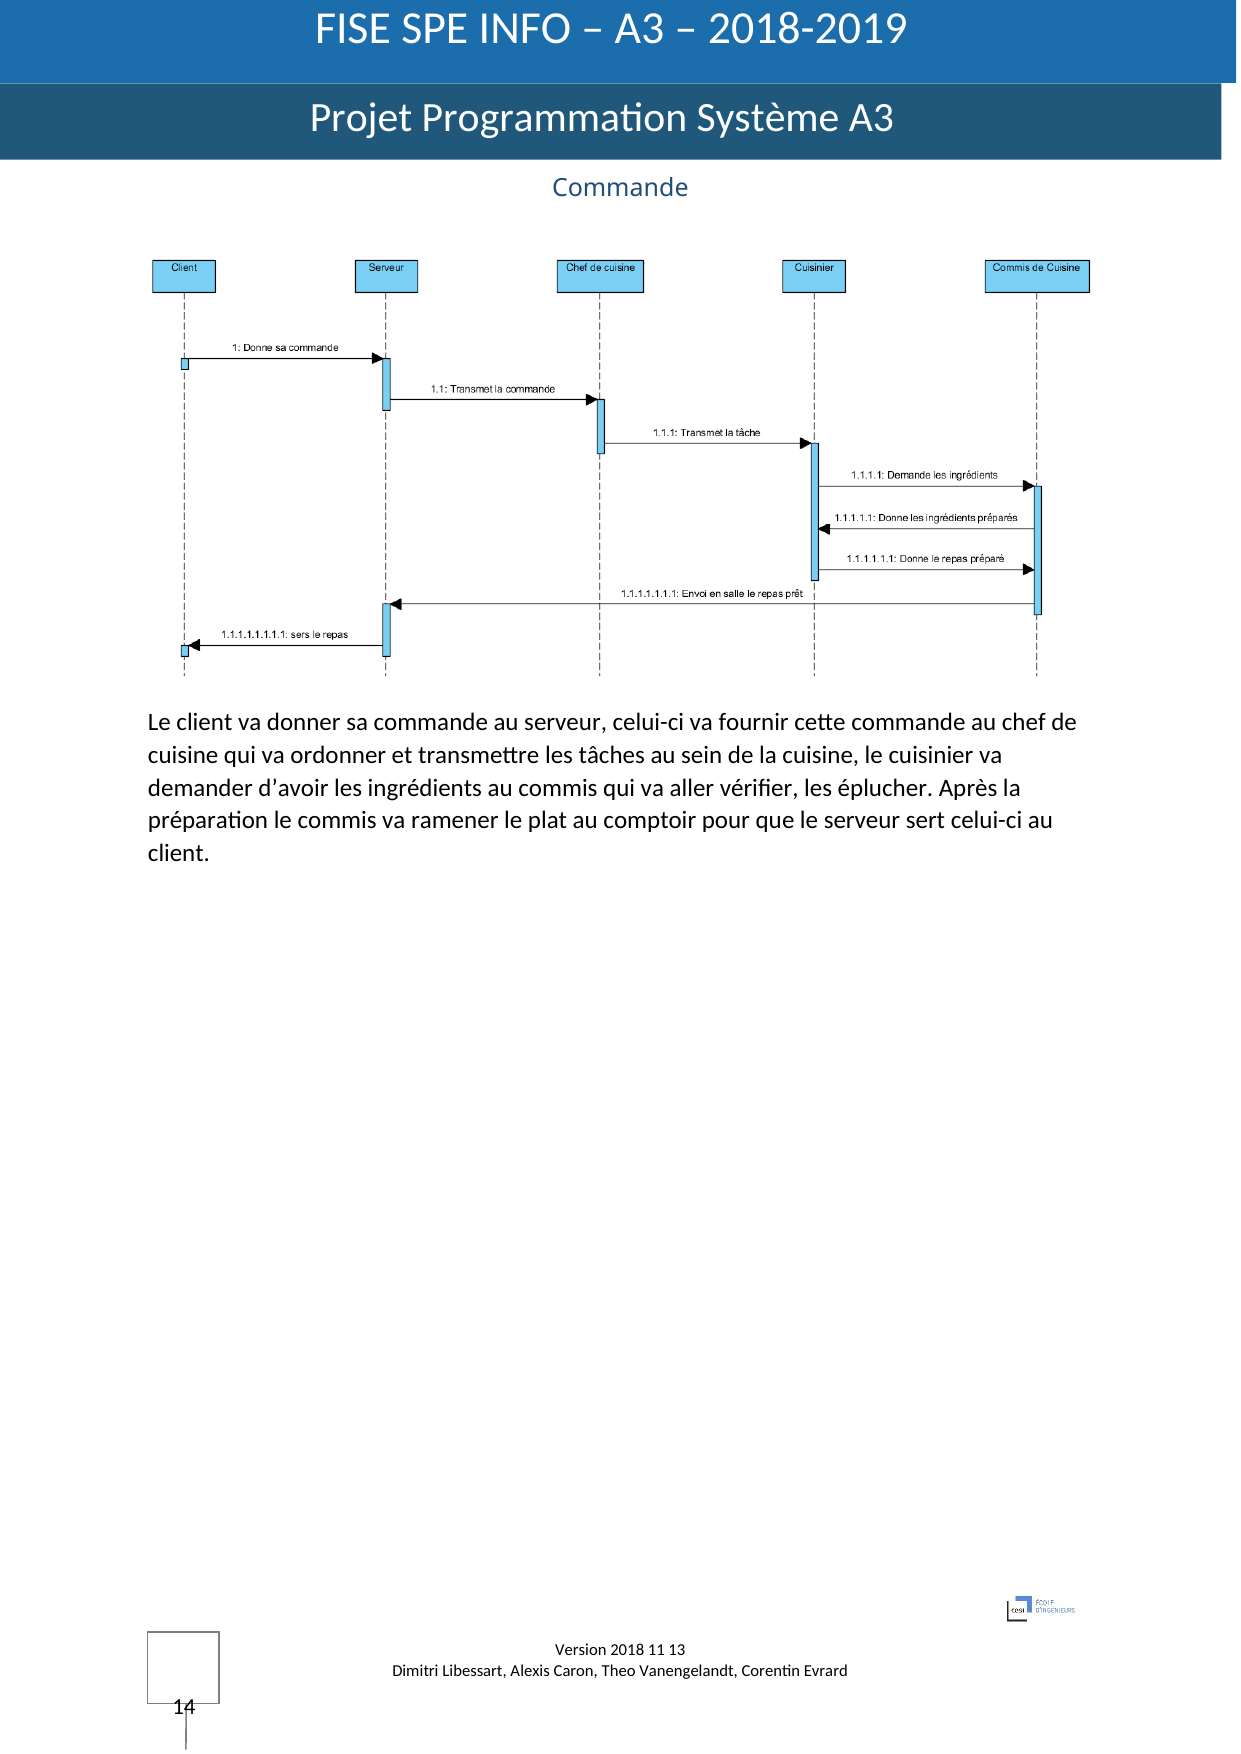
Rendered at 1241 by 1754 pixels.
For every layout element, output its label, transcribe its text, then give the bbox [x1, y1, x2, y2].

subtitle Commande [148, 148, 1093, 204]
picture [988, 1577, 1093, 1640]
picture [147, 253, 1093, 687]
text Le client va donner sa commande au serveur, celui-ci va fournir cette commande au chef de cuisine qui va ordonner et transmettre les tâches au sein de la cuisine, le cuisinier va demander d’avoir les ingrédients au commis qui va aller vérifier, les éplucher. Après la préparation le commis va ramener le plat au comptoir pour que le serveur sert celui-ci au client. [148, 706, 1093, 868]
